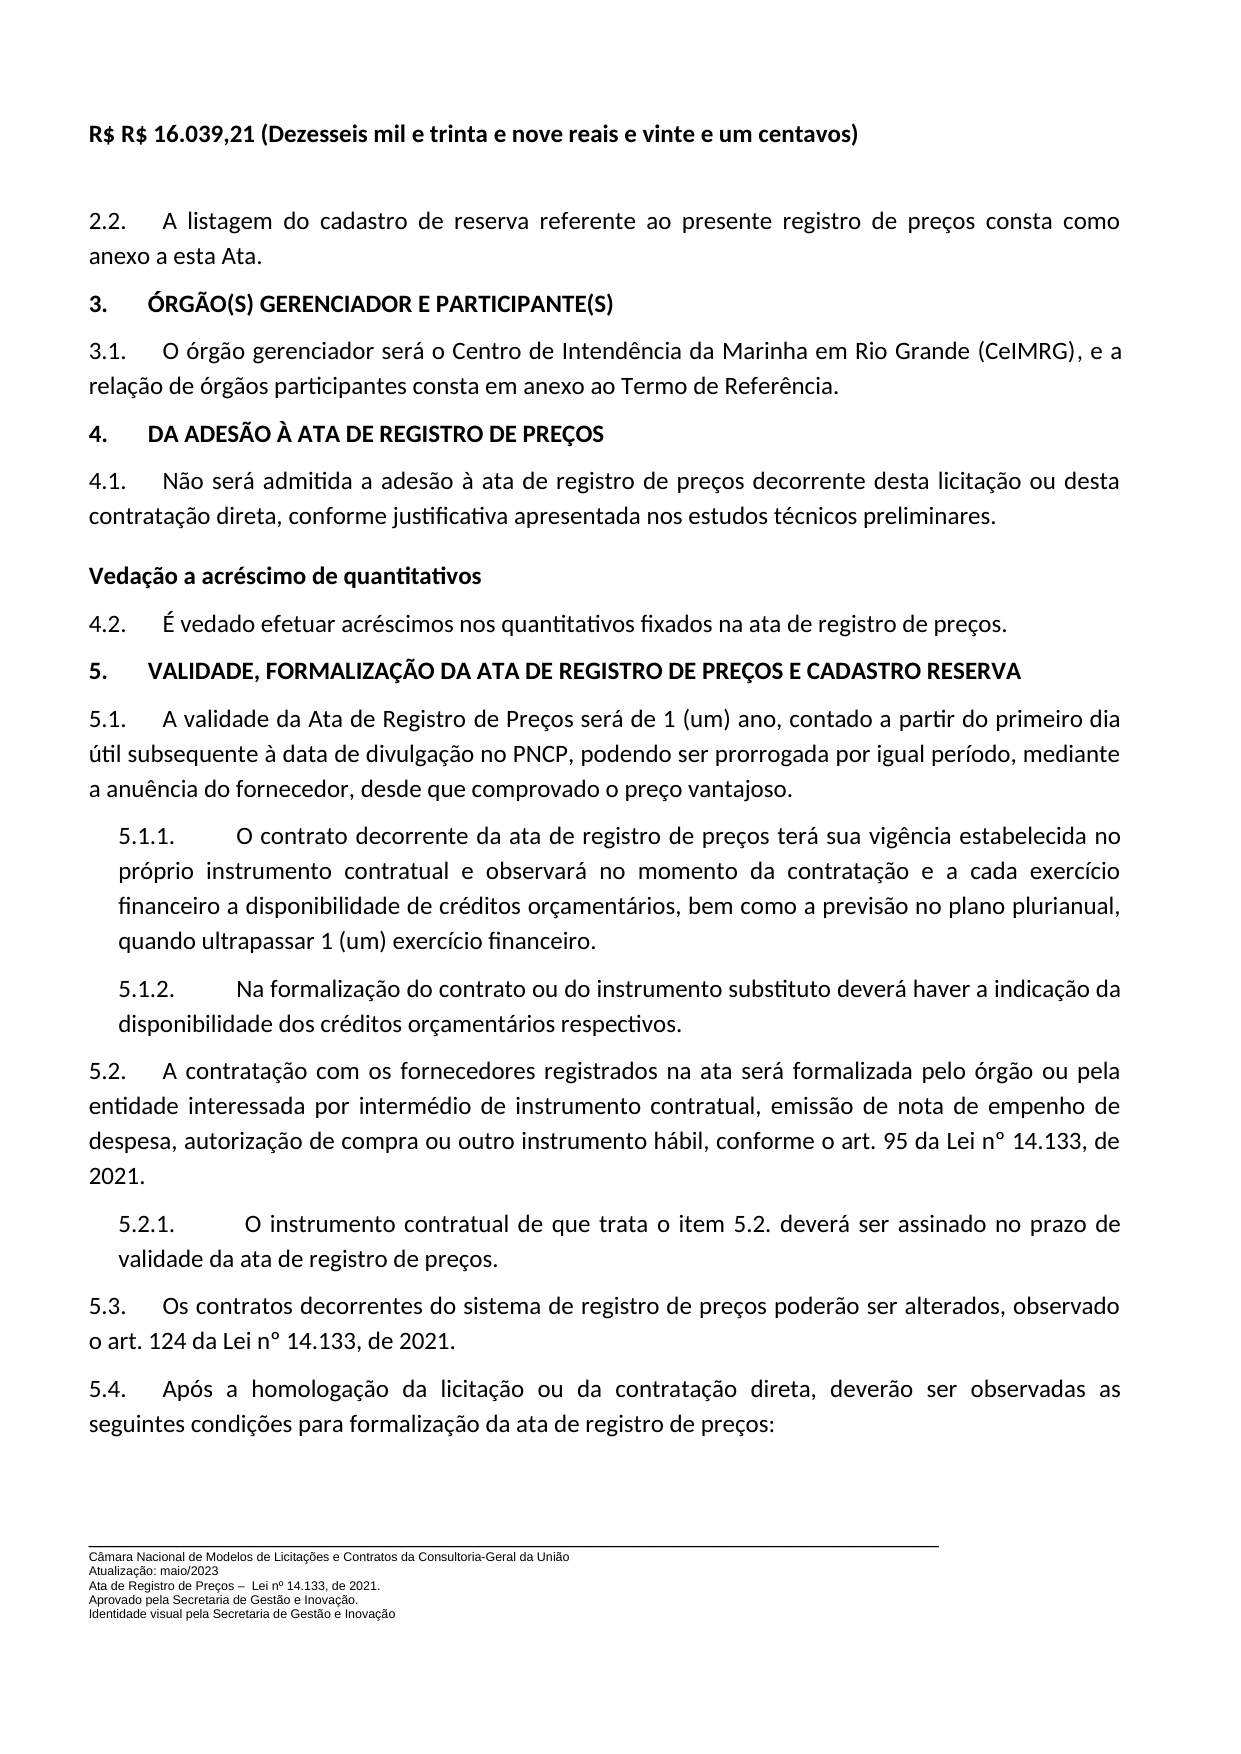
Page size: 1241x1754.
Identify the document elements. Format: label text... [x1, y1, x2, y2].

list O contrato decorrente da ata de registro de preços terá sua vigência estabelecida no próprio instrumento contratual e observará no momento da contratação e a cada exercício financeiro a disponibilidade de créditos orçamentários, bem como a previsão no plano plurianual, quando ultrapassar 1 (um) exercício financeiro. [118, 820, 1122, 956]
list A validade da Ata de Registro de Preços será de 1 (um) ano, contado a partir do primeiro dia útil subsequente à data de divulgação no PNCP, podendo ser prorrogada por igual período, mediante a anuência do fornecedor, desde que comprovado o preço vantajoso. [88, 703, 1122, 803]
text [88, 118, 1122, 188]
list Não será admitida a adesão à ata de registro de preços decorrente desta licitação ou desta contratação direta, conforme justificativa apresentada nos estudos técnicos preliminares. [88, 465, 1122, 531]
list Após a homologação da licitação ou da contratação direta, deverão ser observadas as seguintes condições para formalização da ata de registro de preços: [88, 1373, 1122, 1438]
list A listagem do cadastro de reserva referente ao presente registro de preços consta como anexo a esta Ata. [88, 205, 1122, 271]
list DA ADESÃO À ATA DE REGISTRO DE PREÇOS [88, 418, 1122, 448]
list O instrumento contratual de que trata o item 5.2. deverá ser assinado no prazo de validade da ata de registro de preços. [118, 1208, 1122, 1273]
list A contratação com os fornecedores registrados na ata será formalizada pelo órgão ou pela entidade interessada por intermédio de instrumento contratual, emissão de nota de empenho de despesa, autorização de compra ou outro instrumento hábil, conforme o art. 95 da Lei nº 14.133, de 2021. [88, 1055, 1122, 1191]
list ÓRGÃO(S) GERENCIADOR E PARTICIPANTE(S) [88, 288, 1122, 318]
list Os contratos decorrentes do sistema de registro de preços poderão ser alterados, observado o art. 124 da Lei nº 14.133, de 2021. [88, 1290, 1122, 1356]
list Na formalização do contrato ou do instrumento substituto deverá haver a indicação da disponibilidade dos créditos orçamentários respectivos. [118, 973, 1122, 1038]
list O órgão gerenciador será o Centro de Intendência da Marinha em Rio Grande (CeIMRG), e a relação de órgãos participantes consta em anexo ao Termo de Referência. [88, 335, 1122, 401]
text Vedação a acréscimo de quantitativos [88, 560, 1122, 591]
list VALIDADE, FORMALIZAÇÃO DA ATA DE REGISTRO DE PREÇOS E CADASTRO RESERVA [88, 655, 1122, 686]
list É vedado efetuar acréscimos nos quantitativos fixados na ata de registro de preços. [88, 608, 1122, 638]
